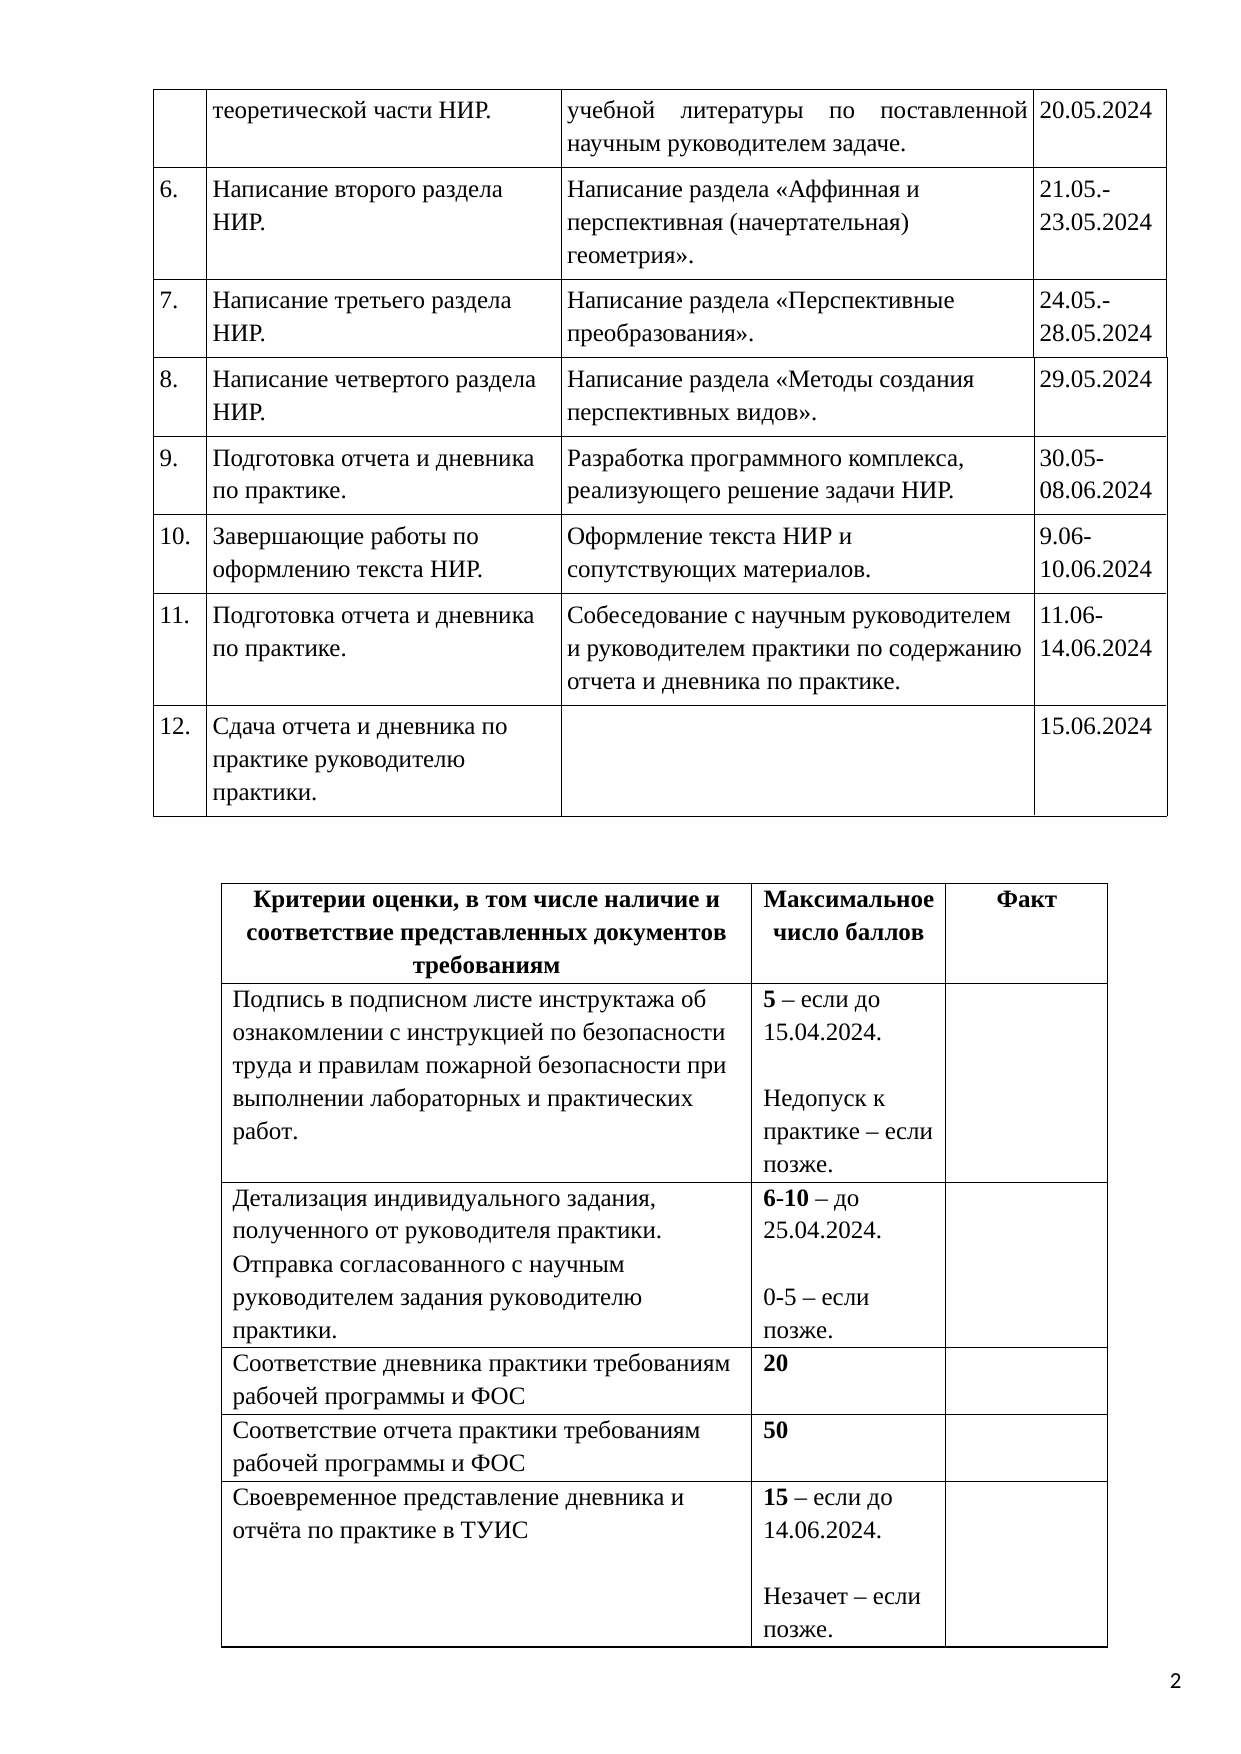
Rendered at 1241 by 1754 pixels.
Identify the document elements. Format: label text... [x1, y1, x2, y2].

table_cell [946, 1482, 1107, 1646]
table_cell 30.05-08.06.2024 [1035, 436, 1167, 514]
table_cell Завершающие работы по оформлению текста НИР. [207, 515, 561, 593]
table_cell [946, 1415, 1107, 1481]
table_cell Детализация индивидуального задания, полученного от руководителя практики. Отправка согласованного с научным руководителем задания руководителю практики. [222, 1183, 751, 1347]
table_cell [154, 168, 206, 279]
table_cell [154, 90, 206, 167]
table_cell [562, 90, 1033, 167]
table_cell 24.05.-28.05.2024 [1034, 280, 1166, 357]
table_cell Подготовка отчета и дневника по практике. [207, 594, 561, 704]
table_cell Соответствие дневника практики требованиям рабочей программы и ФОС [222, 1348, 751, 1414]
table_cell Оформление текста НИР и сопутствующих материалов. [562, 515, 1034, 593]
table_cell Подпись в подписном листе инструктажа об ознакомлении с инструкцией по безопасности труда и правилам пожарной безопасности при выполнении лабораторных и практических работ. [222, 984, 751, 1182]
table_cell [946, 984, 1107, 1182]
table_cell Подготовка отчета и дневника по практике. [207, 437, 561, 514]
table_cell Написание раздела «Перспективные преобразования». [562, 280, 1033, 357]
table_cell [154, 358, 206, 436]
table_cell Написание второго раздела НИР. [207, 168, 561, 279]
table_cell Написание четвертого раздела НИР. [207, 358, 561, 436]
table_cell 6-10 – до 25.04.2024. 0-5 – если позже. [752, 1183, 945, 1347]
table_cell 29.05.2024 [1035, 358, 1167, 436]
table_header Факт [946, 884, 1107, 983]
table_cell [154, 706, 206, 816]
table_cell Соответствие отчета практики требованиям рабочей программы и ФОС [222, 1415, 751, 1481]
table_cell Написание раздела «Аффинная и перспективная (начертательная) геометрия». [562, 168, 1033, 279]
table_cell 5 – если до 15.04.2024. Недопуск к практике – если позже. [752, 984, 945, 1182]
table_cell 15 – если до 14.06.2024. Незачет – если позже. [752, 1482, 945, 1646]
table_cell [154, 594, 206, 704]
table_cell 20 [752, 1348, 945, 1414]
table_cell [154, 280, 206, 357]
table_header Критерии оценки, в том числе наличие и соответствие представленных документов требованиям [222, 884, 751, 983]
table_cell [562, 706, 1034, 816]
table_cell 15.06.2024 [1034, 705, 1167, 816]
table_cell Сдача отчета и дневника по практике руководителю практики. [207, 706, 561, 816]
table_cell [154, 437, 206, 514]
table_cell 50 [752, 1415, 945, 1481]
table_cell 21.05.-23.05.2024 [1034, 168, 1166, 279]
table_cell [154, 515, 206, 593]
table_cell [946, 1183, 1107, 1347]
table_cell Своевременное представление дневника и отчёта по практике в ТУИС [222, 1482, 751, 1646]
table_cell Написание раздела «Методы создания перспективных видов». [562, 358, 1034, 436]
table_cell [946, 1348, 1107, 1414]
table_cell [207, 90, 561, 167]
table_cell Написание третьего раздела НИР. [207, 280, 561, 357]
table_cell Собеседование с научным руководителем и руководителем практики по содержанию отчета и дневника по практике. [562, 594, 1034, 704]
table_cell 9.06-10.06.2024 [1035, 514, 1167, 593]
table_cell Разработка программного комплекса, реализующего решение задачи НИР. [562, 437, 1034, 514]
table_cell 17.05.-20.05.2024 [1034, 90, 1166, 167]
table_cell 11.06-14.06.2024 [1035, 593, 1167, 704]
table_header Максимальное число баллов [752, 884, 945, 983]
